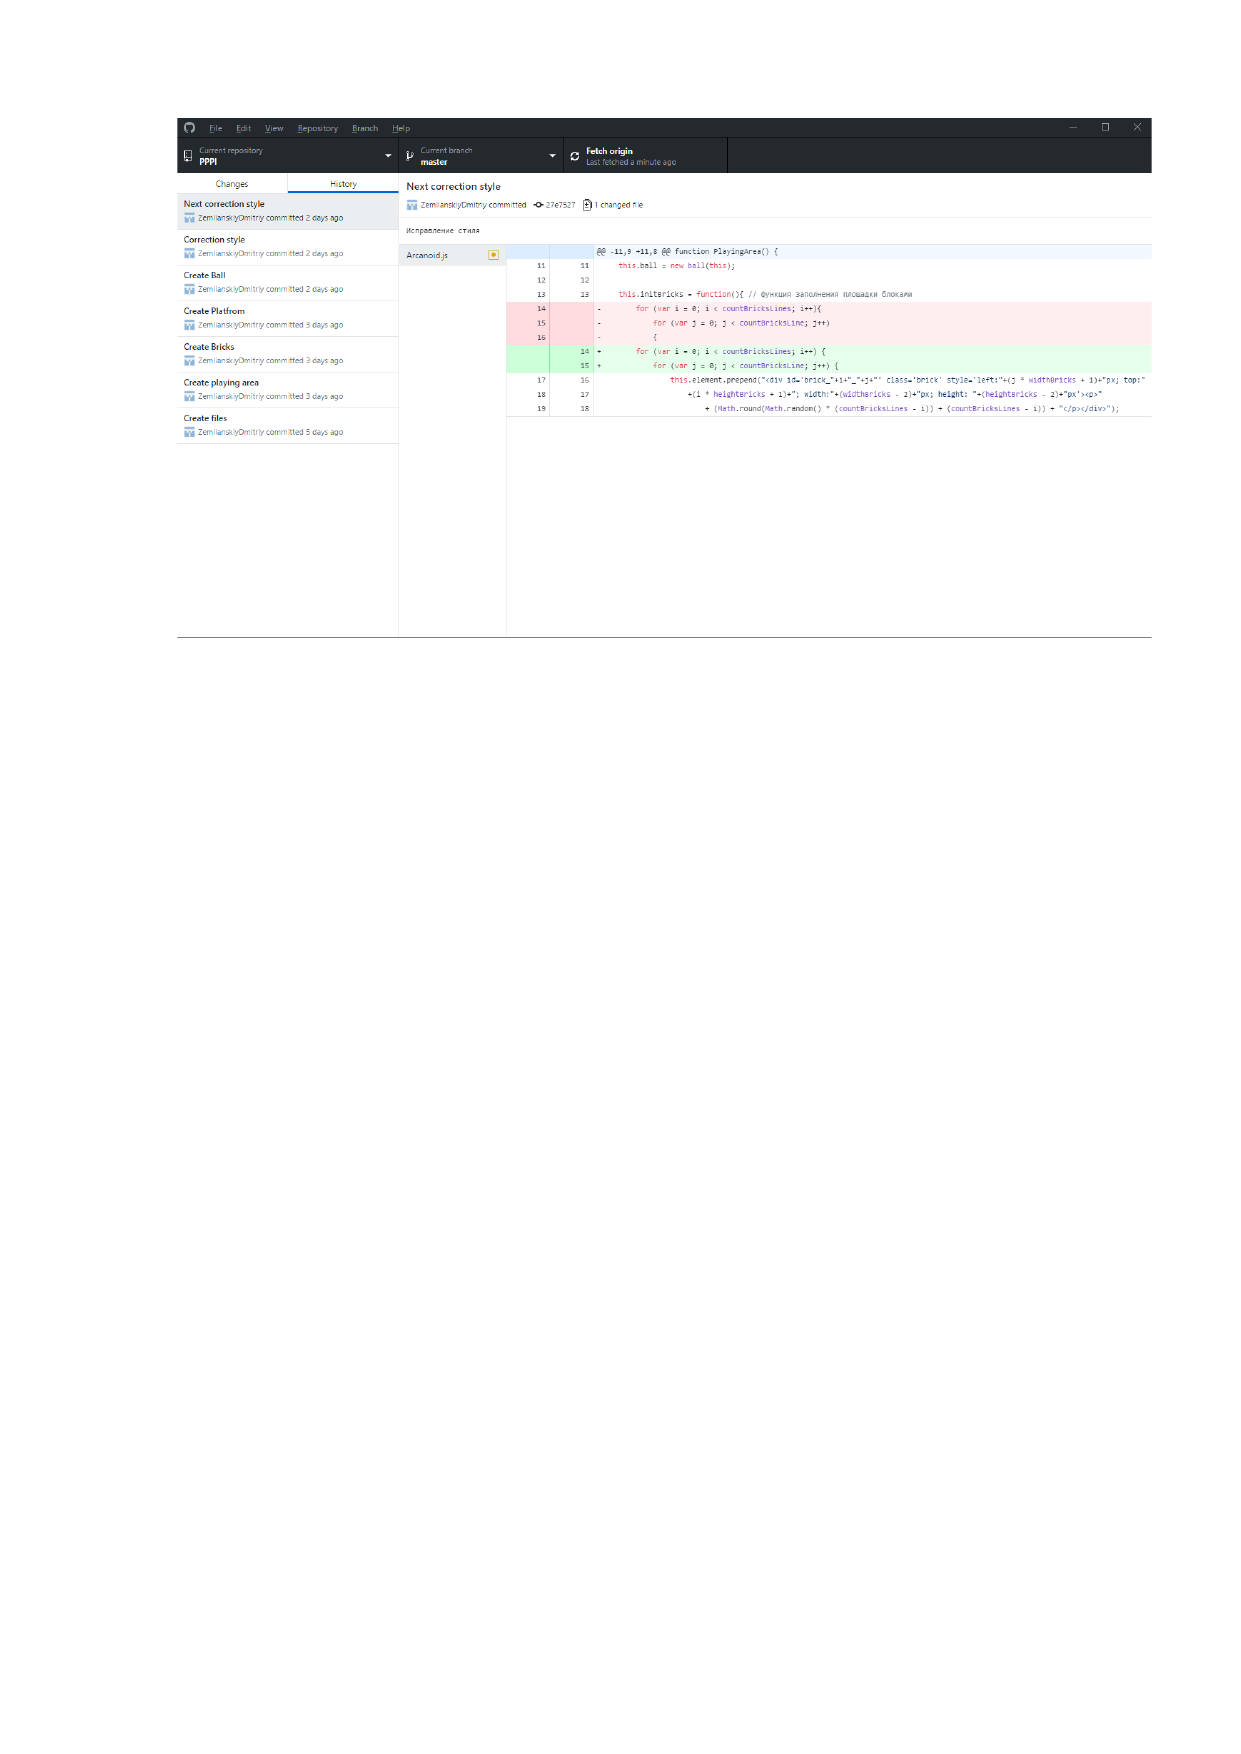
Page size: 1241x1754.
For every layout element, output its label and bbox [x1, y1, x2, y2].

picture [177, 118, 1152, 638]
